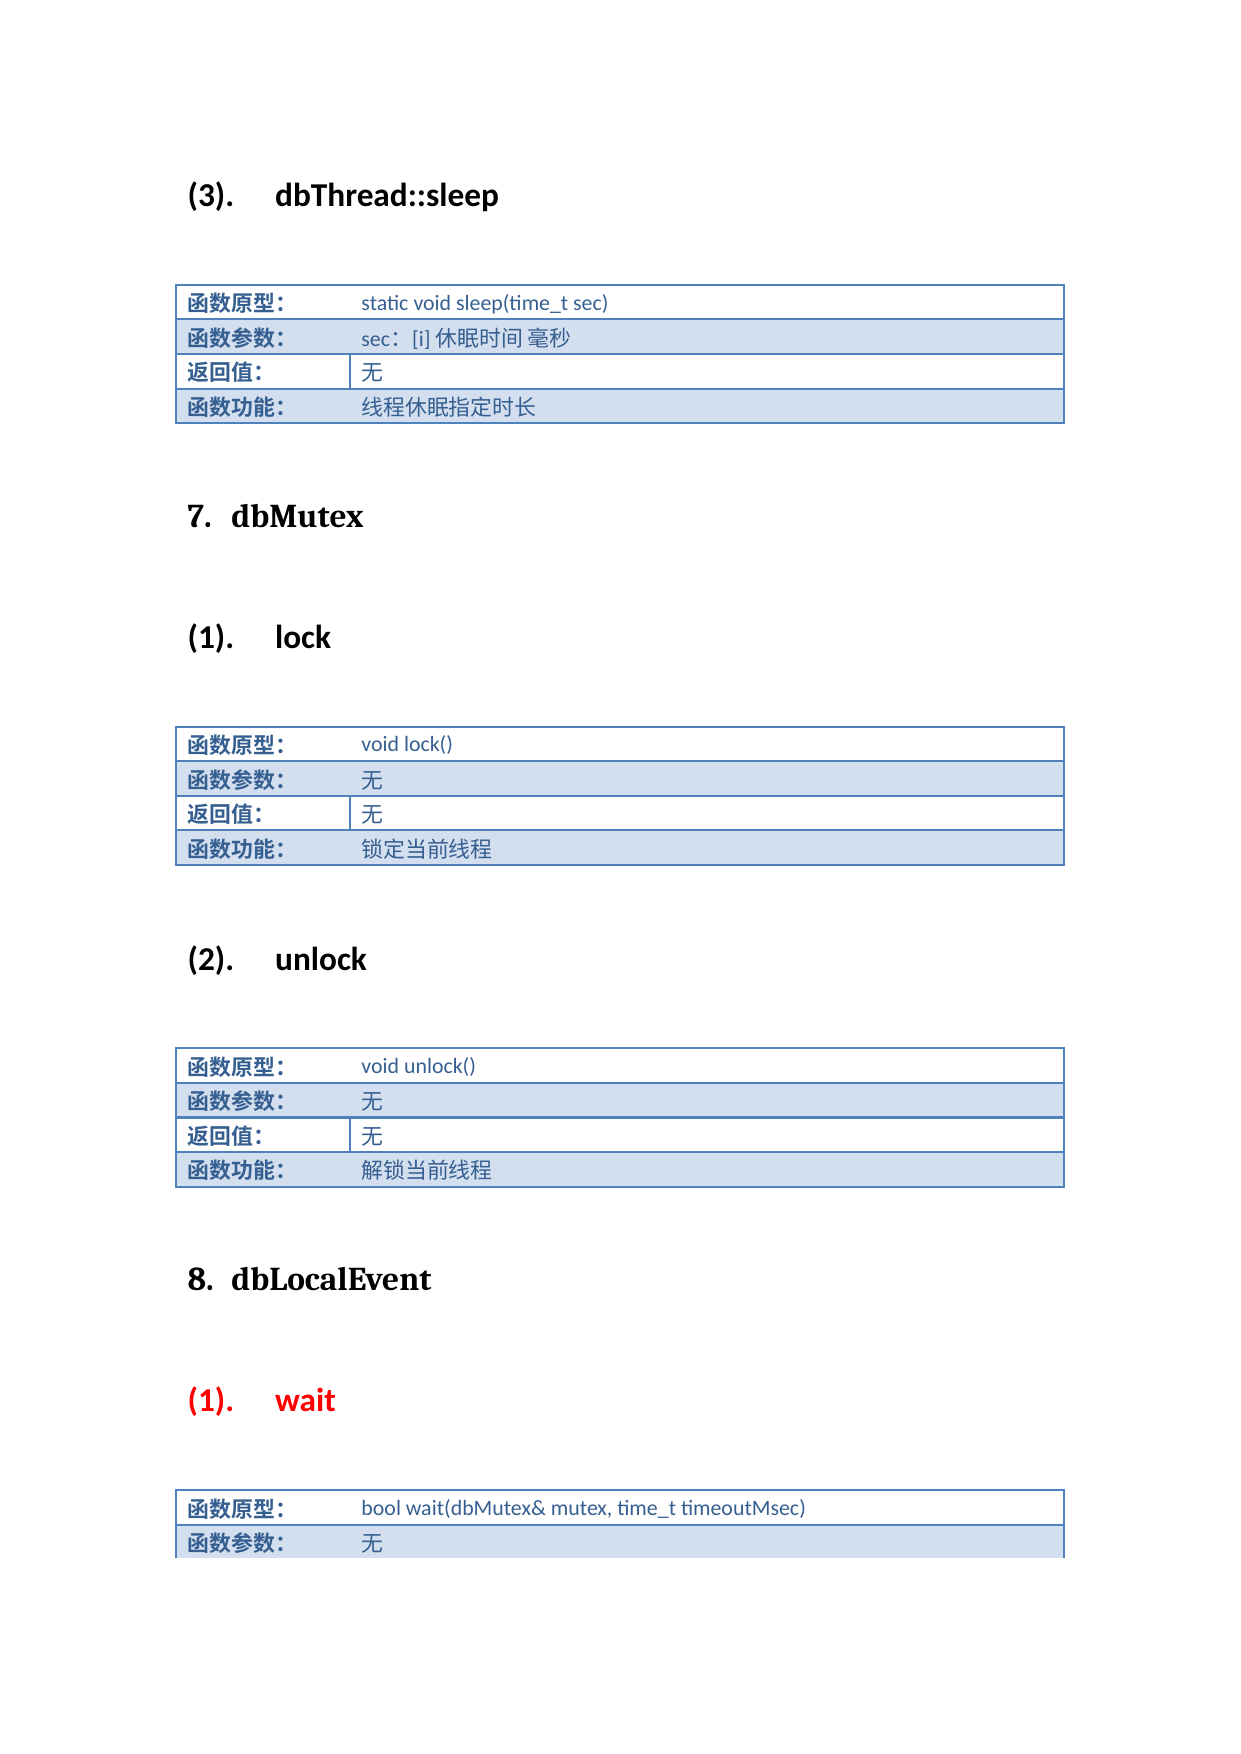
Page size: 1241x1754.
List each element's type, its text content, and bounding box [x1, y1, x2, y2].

table_cell 函数参数： [177, 1526, 350, 1558]
table_cell 无 [351, 797, 1063, 829]
table_cell 函数参数： [177, 320, 350, 353]
table_cell 解锁当前线程 [350, 1153, 1063, 1186]
table_cell sec：[i] 休眠时间 毫秒 [350, 320, 1063, 353]
table_cell 函数参数： [177, 762, 350, 795]
table_header 函数原型： [177, 286, 350, 318]
table_cell 锁定当前线程 [350, 831, 1063, 864]
table_cell 无 [350, 1526, 1063, 1558]
subtitle dbLocalEvent [187, 1247, 1053, 1312]
table_header 函数原型： [177, 1491, 350, 1524]
table_cell 函数功能： [177, 390, 350, 422]
table_cell 无 [351, 1119, 1063, 1151]
subtitle lock [187, 604, 1053, 669]
subtitle dbThread::sleep [187, 162, 1053, 227]
table_header 函数原型： [177, 1049, 350, 1082]
subtitle unlock [187, 926, 1053, 991]
subtitle dbMutex [187, 484, 1053, 549]
table_header void unlock() [350, 1049, 1063, 1082]
table_cell 返回值： [177, 797, 349, 829]
table_header 函数原型： [177, 728, 350, 760]
table_cell 返回值： [177, 355, 349, 387]
table_cell 线程休眠指定时长 [350, 390, 1063, 422]
table_cell 无 [350, 762, 1063, 795]
table_cell 无 [351, 355, 1063, 387]
table_header bool wait(dbMutex& mutex, time_t timeoutMsec) [350, 1491, 1063, 1524]
table_cell 函数功能： [177, 1153, 350, 1186]
table_cell 函数功能： [177, 831, 350, 864]
subtitle wait [187, 1367, 1053, 1432]
table_cell 函数参数： [177, 1084, 350, 1116]
table_header void lock() [350, 728, 1063, 760]
table_cell 无 [350, 1084, 1063, 1116]
table_header static void sleep(time_t sec) [350, 286, 1063, 318]
table_cell 返回值： [177, 1119, 349, 1151]
